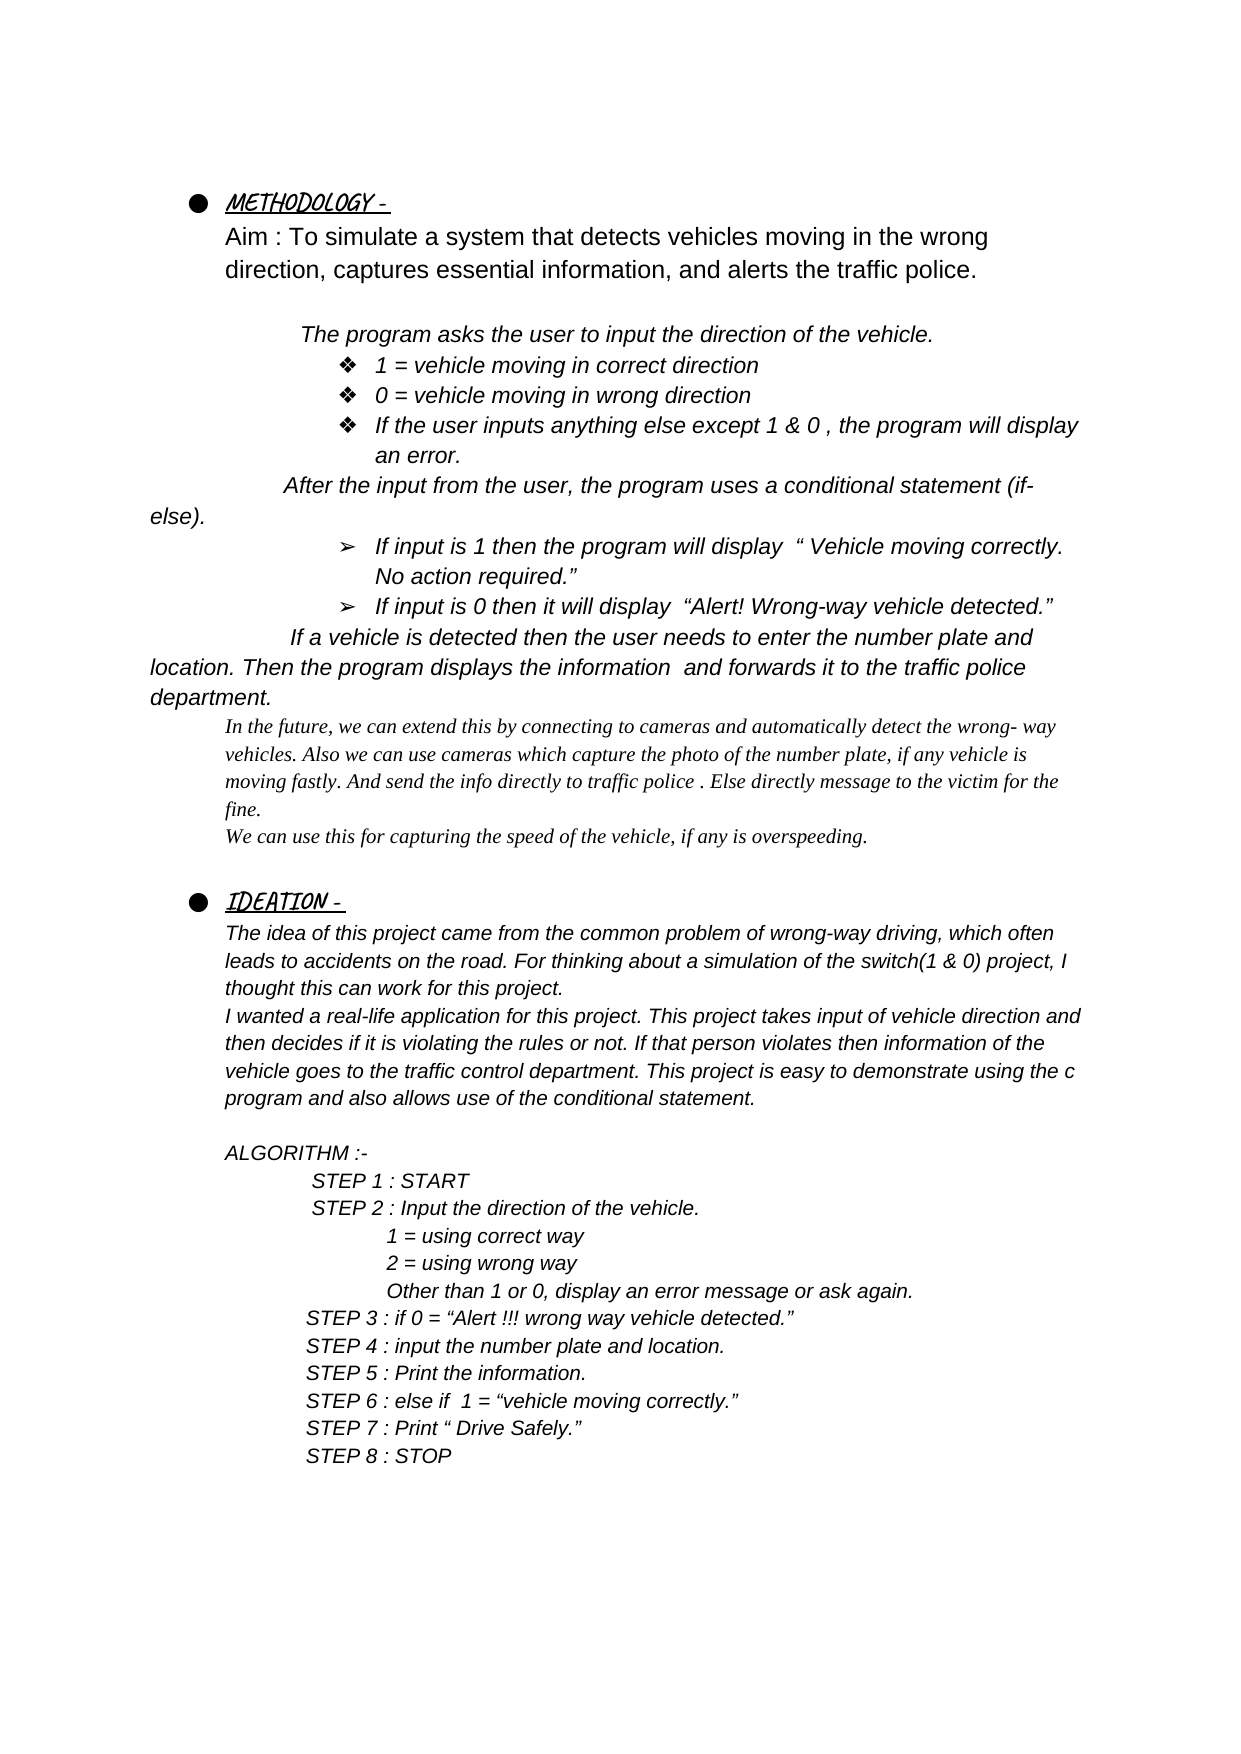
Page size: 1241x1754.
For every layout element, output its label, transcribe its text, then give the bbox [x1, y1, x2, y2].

text STEP 6 : else if 1 = “vehicle moving correctly.” [225, 1389, 1090, 1413]
text STEP 1 : START [225, 1169, 1090, 1193]
text Other than 1 or 0, display an error message or ask again. [225, 1279, 1090, 1303]
text If a vehicle is detected then the user needs to enter the number plate and location. Then the program displays the information and forwards it to the traffic police department. [150, 623, 1090, 710]
text STEP 5 : Print the information. [225, 1361, 1090, 1385]
text The program asks the user to input the direction of the vehicle. [300, 321, 1090, 348]
text We can use this for capturing the speed of the vehicle, if any is overspeeding. [225, 824, 1090, 848]
text STEP 3 : if 0 = “Alert !!! wrong way vehicle detected.” [225, 1306, 1090, 1330]
text After the input from the user, the program uses a conditional statement (if-else). [150, 472, 1090, 529]
list If input is 1 then the program will display “ Vehicle moving correctly. No action required.” [337, 533, 1090, 589]
list 1 = vehicle moving in correct direction [337, 352, 1090, 378]
list If the user inputs anything else except 1 & 0 , the program will display an error. [337, 412, 1090, 468]
text Aim : To simulate a system that detects vehicles moving in the wrong direction, captures essential information, and alerts the traffic police. [225, 222, 1090, 284]
text 2 = using wrong way [225, 1251, 1090, 1275]
text ALGORITHM :- [225, 1141, 1090, 1165]
text 1 = using correct way [225, 1224, 1090, 1248]
list METHODOLOGY - [187, 186, 1090, 218]
list IDEATION - [187, 885, 1090, 917]
text STEP 7 : Print “ Drive Safely.” [225, 1416, 1090, 1440]
text STEP 4 : input the number plate and location. [225, 1334, 1090, 1358]
text STEP 2 : Input the direction of the vehicle. [225, 1196, 1090, 1220]
text The idea of this project came from the common problem of wrong-way driving, which often leads to accidents on the road. For thinking about a simulation of the switch(1 & 0) project, I thought this can work for this project. [225, 921, 1090, 1000]
list 0 = vehicle moving in wrong direction [337, 382, 1090, 408]
text STEP 8 : STOP [225, 1444, 1090, 1468]
text In the future, we can extend this by connecting to cameras and automatically detect the wrong- way vehicles. Also we can use cameras which capture the photo of the number plate, if any vehicle is moving fastly. And send the info directly to traffic police . Else directly message to the victim for the fine. [225, 714, 1090, 821]
list If input is 0 then it will display “Alert! Wrong-way vehicle detected.” [337, 593, 1090, 619]
text I wanted a real-life application for this project. This project takes input of vehicle direction and then decides if it is violating the rules or not. If that person violates then information of the vehicle goes to the traffic control department. This project is easy to demonstrate using the c program and also allows use of the conditional statement. [225, 1004, 1090, 1110]
